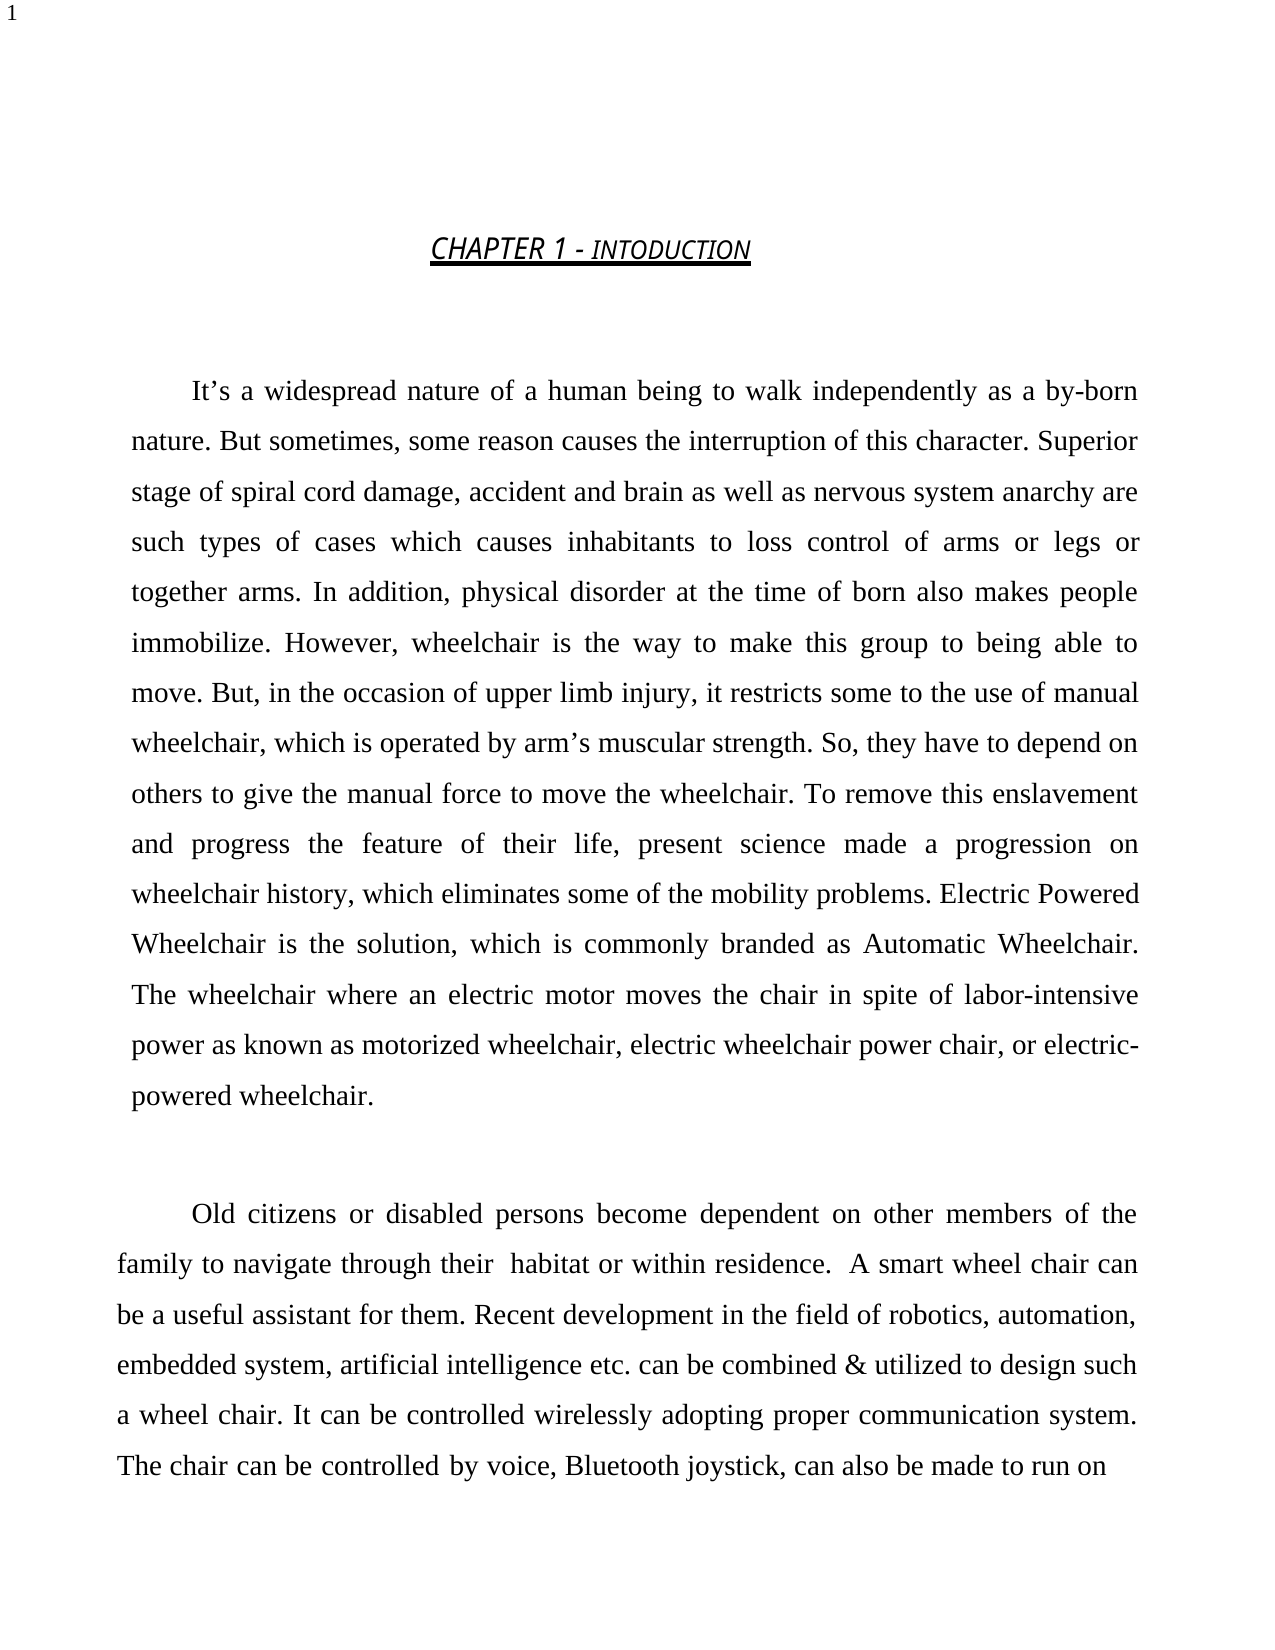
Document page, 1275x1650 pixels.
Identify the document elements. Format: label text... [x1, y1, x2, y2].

text Old citizens or disabled persons become dependent on other members of the family to navigate through their habitat or within residence. A smart wheel chair can be a useful assistant for them. Recent development in the field of robotics, automation, embedded system, artificial intelligence etc. can be combined & utilized to design such a wheel chair. It can be controlled wirelessly adopting proper communication system. The chair can be controlled by voice, Bluetooth joystick, can also be made to run on [117, 1196, 1138, 1481]
text It’s a widespread nature of a human being to walk independently as a by-born nature. But sometimes, some reason causes the interruption of this character. Superior stage of spiral cord damage, accident and brain as well as nervous system anarchy are such types of cases which causes inhabitants to loss control of arms or legs or together arms. In addition, physical disorder at the time of born also makes people immobilize. However, wheelchair is the way to make this group to being able to move. But, in the occasion of upper limb injury, it restricts some to the use of manual wheelchair, which is operated by arm’s muscular strength. So, they have to depend on others to give the manual force to move the wheelchair. To remove this enslavement and progress the feature of their life, present science made a progression on wheelchair history, which eliminates some of the mobility problems. Electric Powered Wheelchair is the solution, which is commonly branded as Automatic Wheelchair. The wheelchair where an electric motor moves the chair in spite of labor-intensive power as known as motorized wheelchair, electric wheelchair power chair, or electric-powered wheelchair. [131, 373, 1139, 1111]
text CHAPTER 1 - INTODUCTION [67, 227, 1117, 268]
